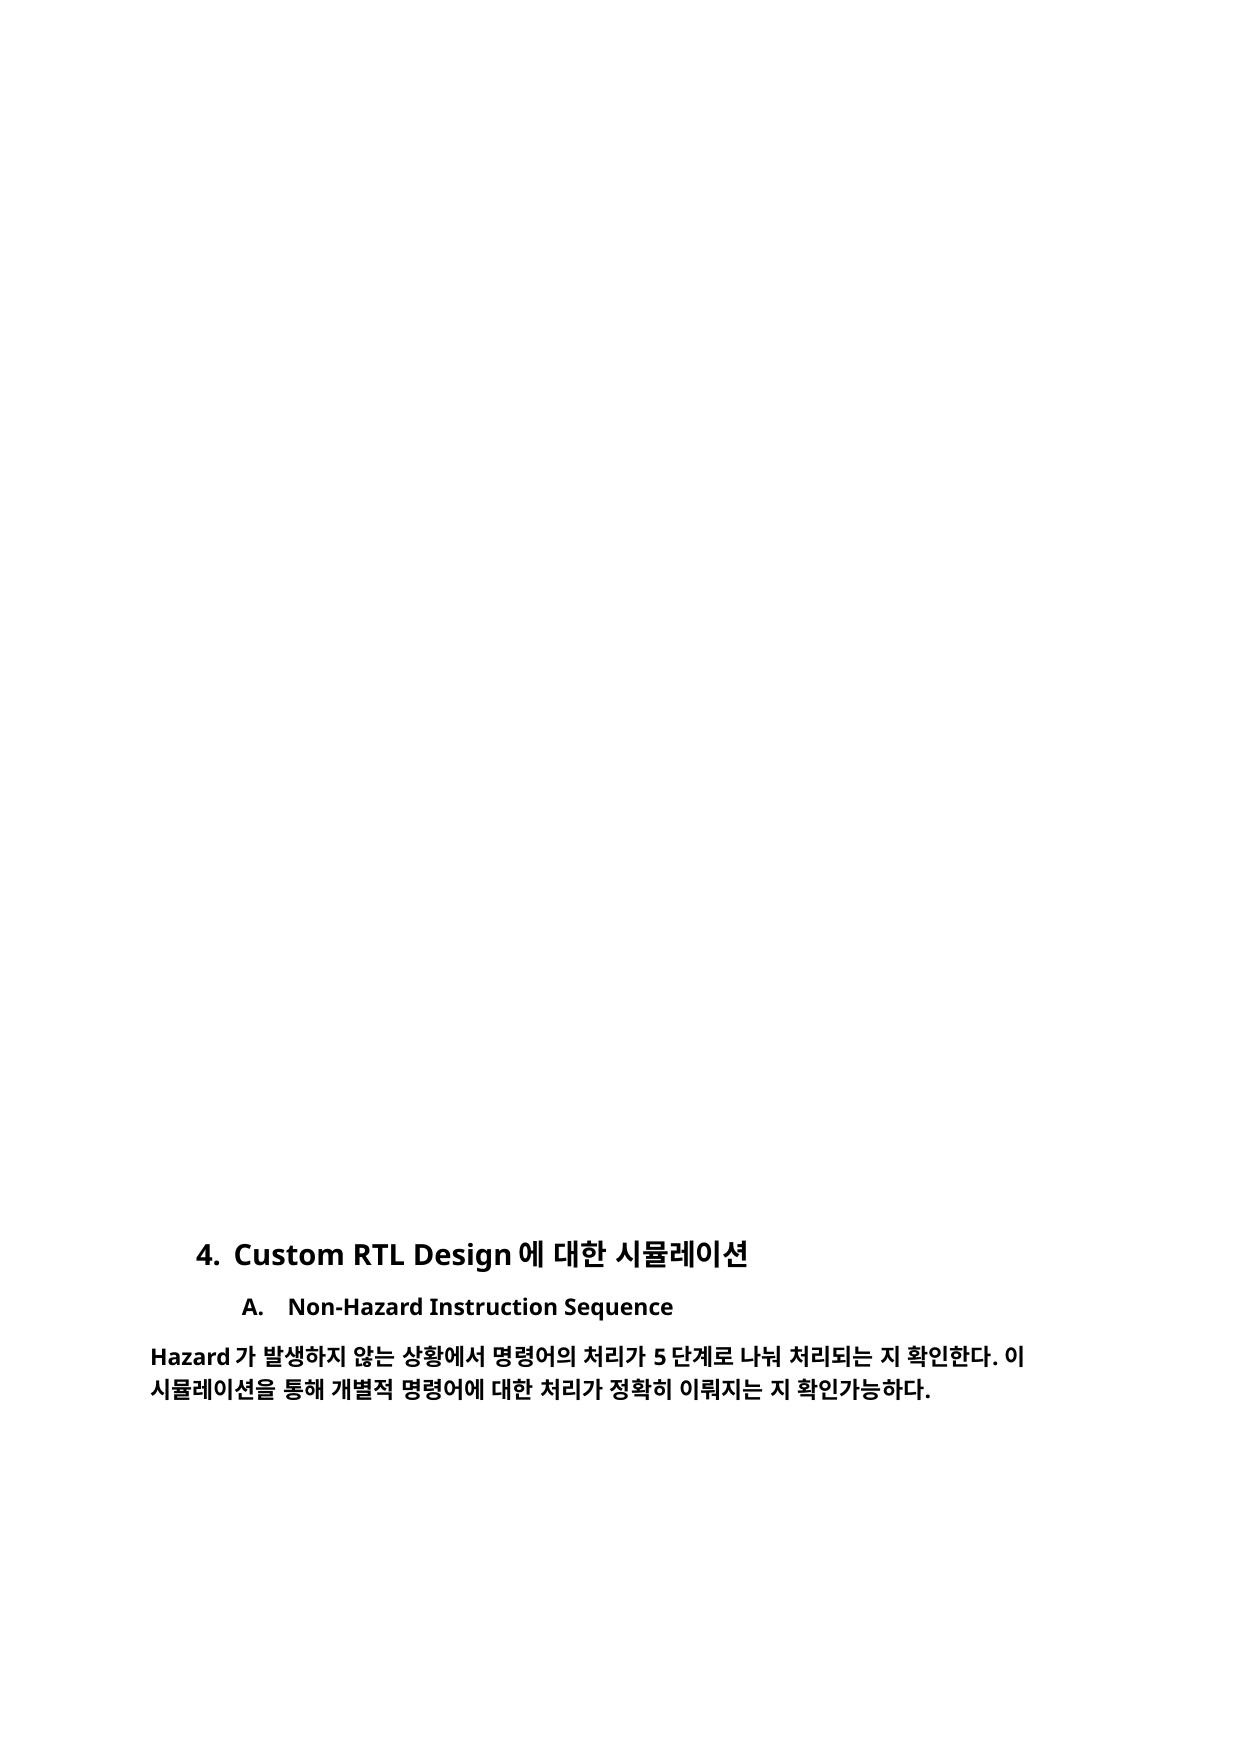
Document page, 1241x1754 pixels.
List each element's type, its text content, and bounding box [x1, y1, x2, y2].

text Hazard가 발생하지 않는 상황에서 명령어의 처리가 5단계로 나눠 처리되는 지 확인한다. 이 시뮬레이션을 통해 개별적 명령어에 대한 처리가 정확히 이뤄지는 지 확인가능하다. [150, 1338, 1090, 1405]
list Custom RTL Design에 대한 시뮬레이션 [196, 1231, 1090, 1274]
list Non-Hazard Instruction Sequence [242, 1290, 1090, 1322]
